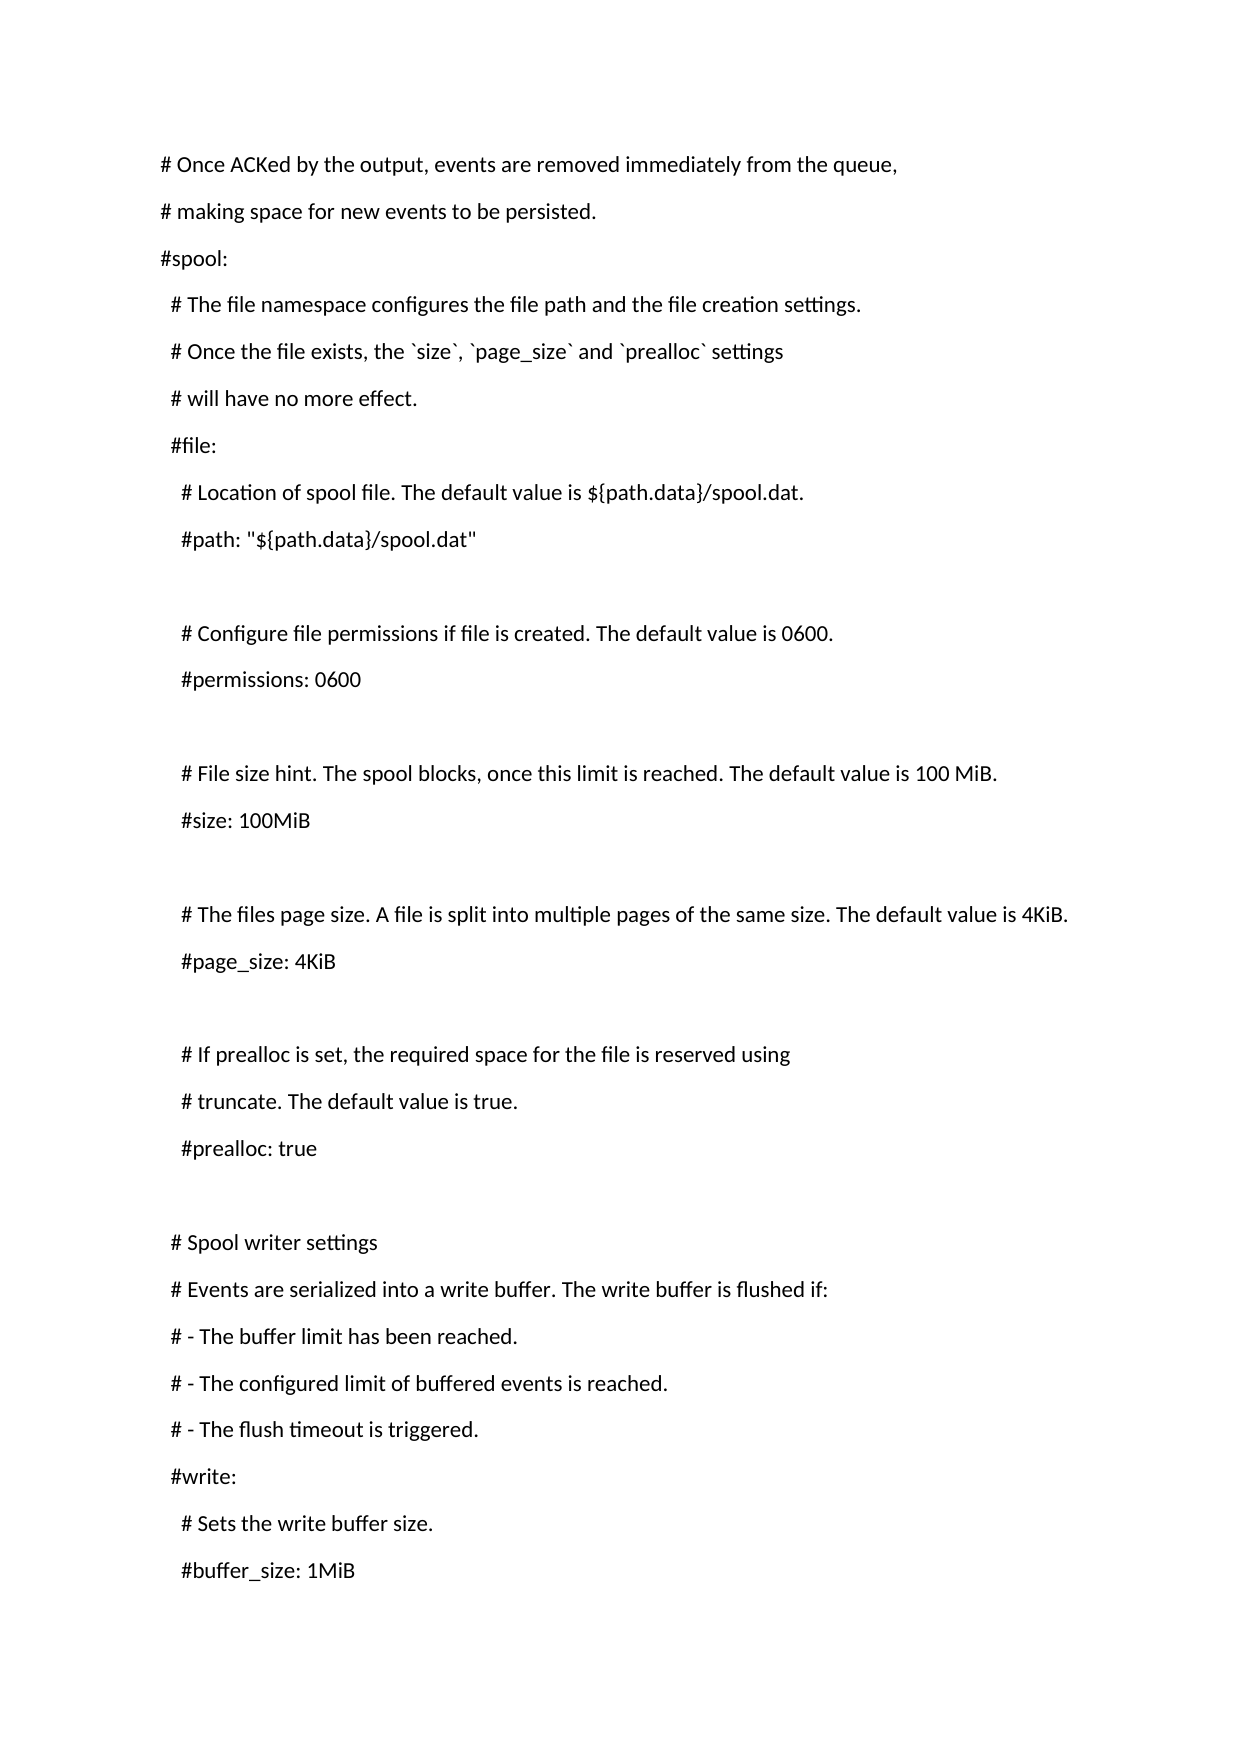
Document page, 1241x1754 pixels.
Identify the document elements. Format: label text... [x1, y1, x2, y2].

text # Configure file permissions if file is created. The default value is 0600. [150, 619, 1090, 647]
text # - The flush timeout is triggered. [150, 1416, 1090, 1444]
text # Spool writer settings [150, 1228, 1090, 1256]
text #spool: [150, 244, 1090, 272]
text #buffer_size: 1MiB [150, 1556, 1090, 1584]
text # Once ACKed by the output, events are removed immediately from the queue, [150, 150, 1090, 178]
text #path: "${path.data}/spool.dat" [150, 525, 1090, 553]
text # Events are serialized into a write buffer. The write buffer is flushed if: [150, 1275, 1090, 1303]
text #write: [150, 1462, 1090, 1491]
text # will have no more effect. [150, 384, 1090, 412]
text #page_size: 4KiB [150, 947, 1090, 975]
text #file: [150, 431, 1090, 459]
text # - The buffer limit has been reached. [150, 1322, 1090, 1350]
text # The file namespace configures the file path and the file creation settings. [150, 291, 1090, 319]
text # making space for new events to be persisted. [150, 197, 1090, 225]
text # File size hint. The spool blocks, once this limit is reached. The default value is 100 MiB. [150, 759, 1090, 787]
text # If prealloc is set, the required space for the file is reserved using [150, 1041, 1090, 1069]
text # Once the file exists, the `size`, `page_size` and `prealloc` settings [150, 337, 1090, 366]
text # The files page size. A file is split into multiple pages of the same size. The default value is 4KiB. [150, 900, 1090, 928]
text #prealloc: true [150, 1134, 1090, 1162]
text #permissions: 0600 [150, 666, 1090, 694]
text #size: 100MiB [150, 806, 1090, 834]
text # - The configured limit of buffered events is reached. [150, 1369, 1090, 1397]
text # Location of spool file. The default value is ${path.data}/spool.dat. [150, 478, 1090, 506]
text # Sets the write buffer size. [150, 1509, 1090, 1537]
text # truncate. The default value is true. [150, 1087, 1090, 1116]
